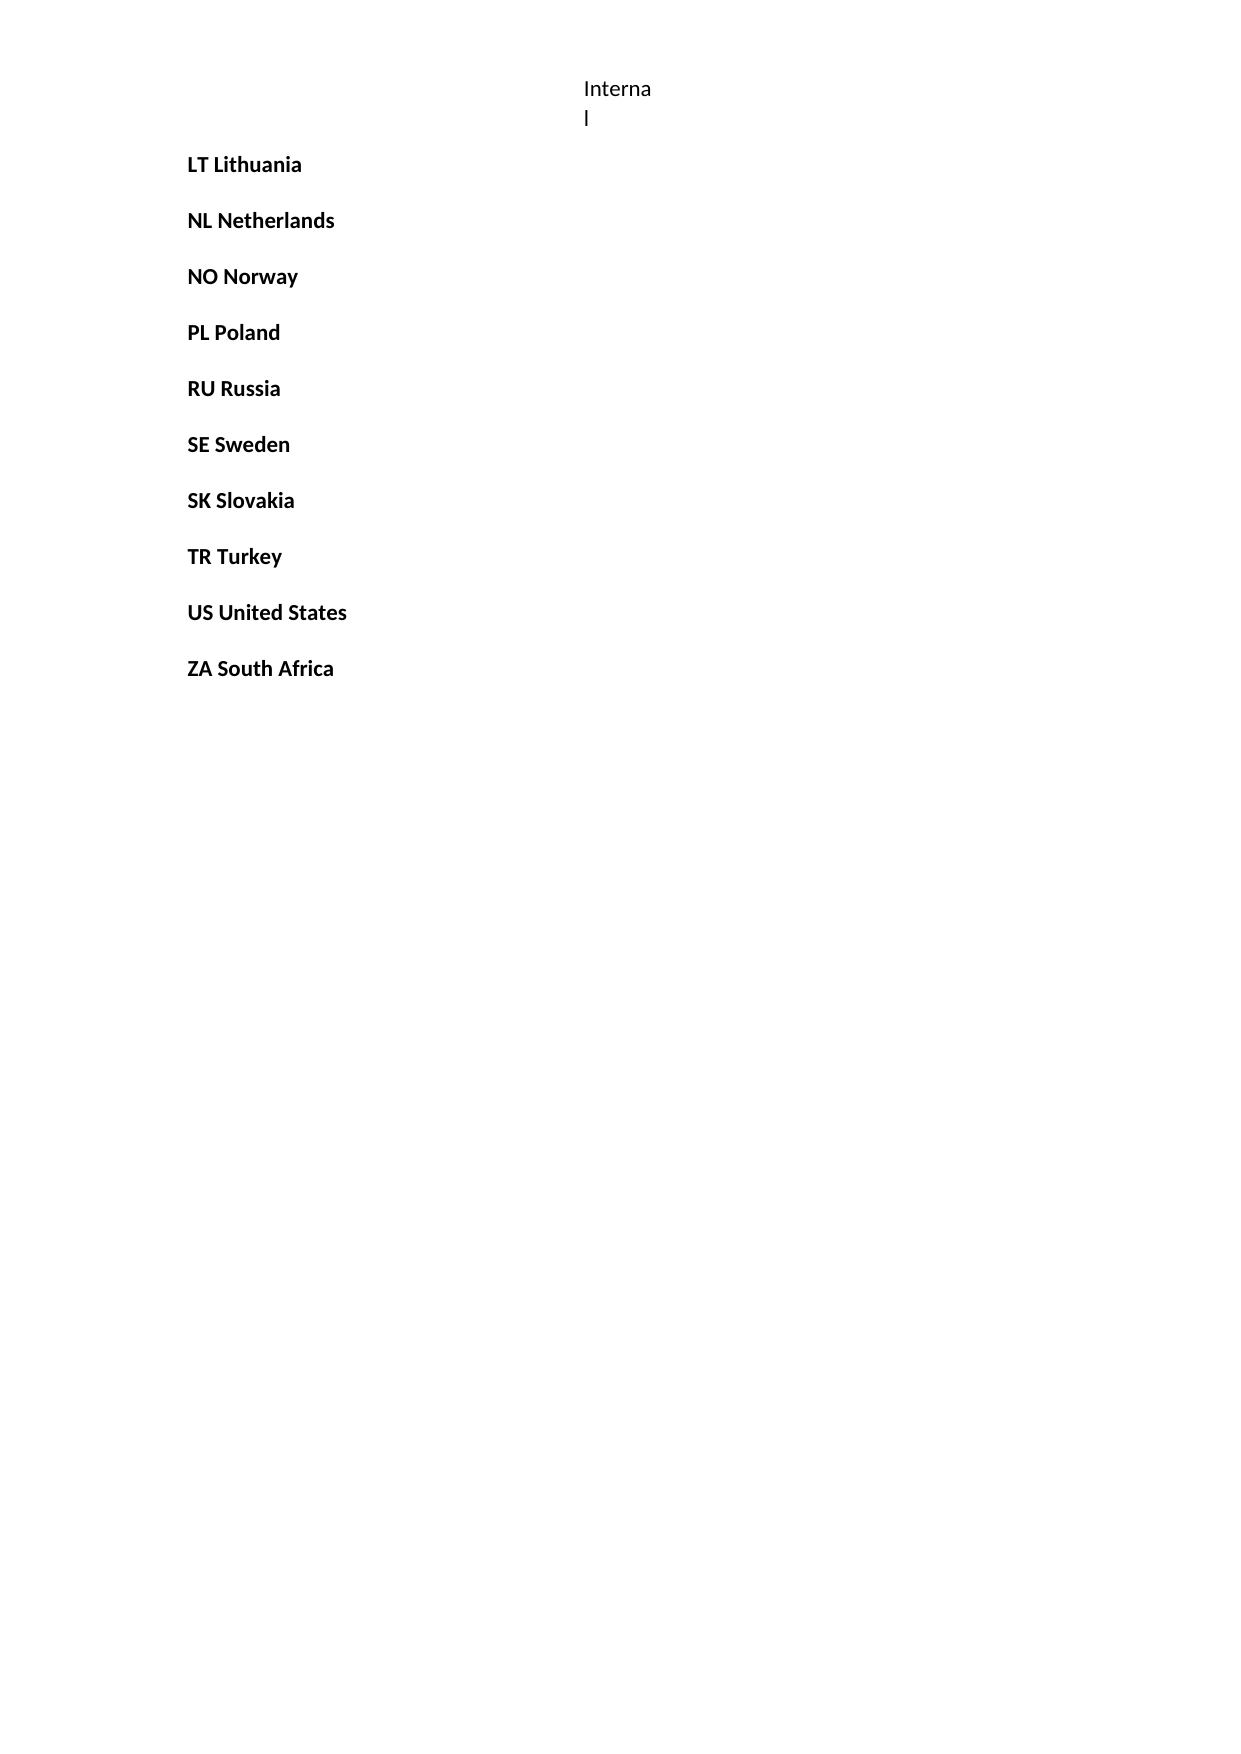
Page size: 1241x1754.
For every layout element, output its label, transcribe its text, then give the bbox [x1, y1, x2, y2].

text TR Turkey [187, 542, 1090, 570]
text SE Sweden [187, 430, 1090, 458]
text ZA South Africa [187, 654, 1090, 682]
text SK Slovakia [187, 486, 1090, 514]
text US United States [187, 598, 1090, 626]
text RU Russia [187, 374, 1090, 402]
text NO Norway [187, 262, 1090, 290]
text LT Lithuania [187, 150, 1090, 178]
text PL Poland [187, 318, 1090, 346]
text NL Netherlands [187, 206, 1090, 234]
